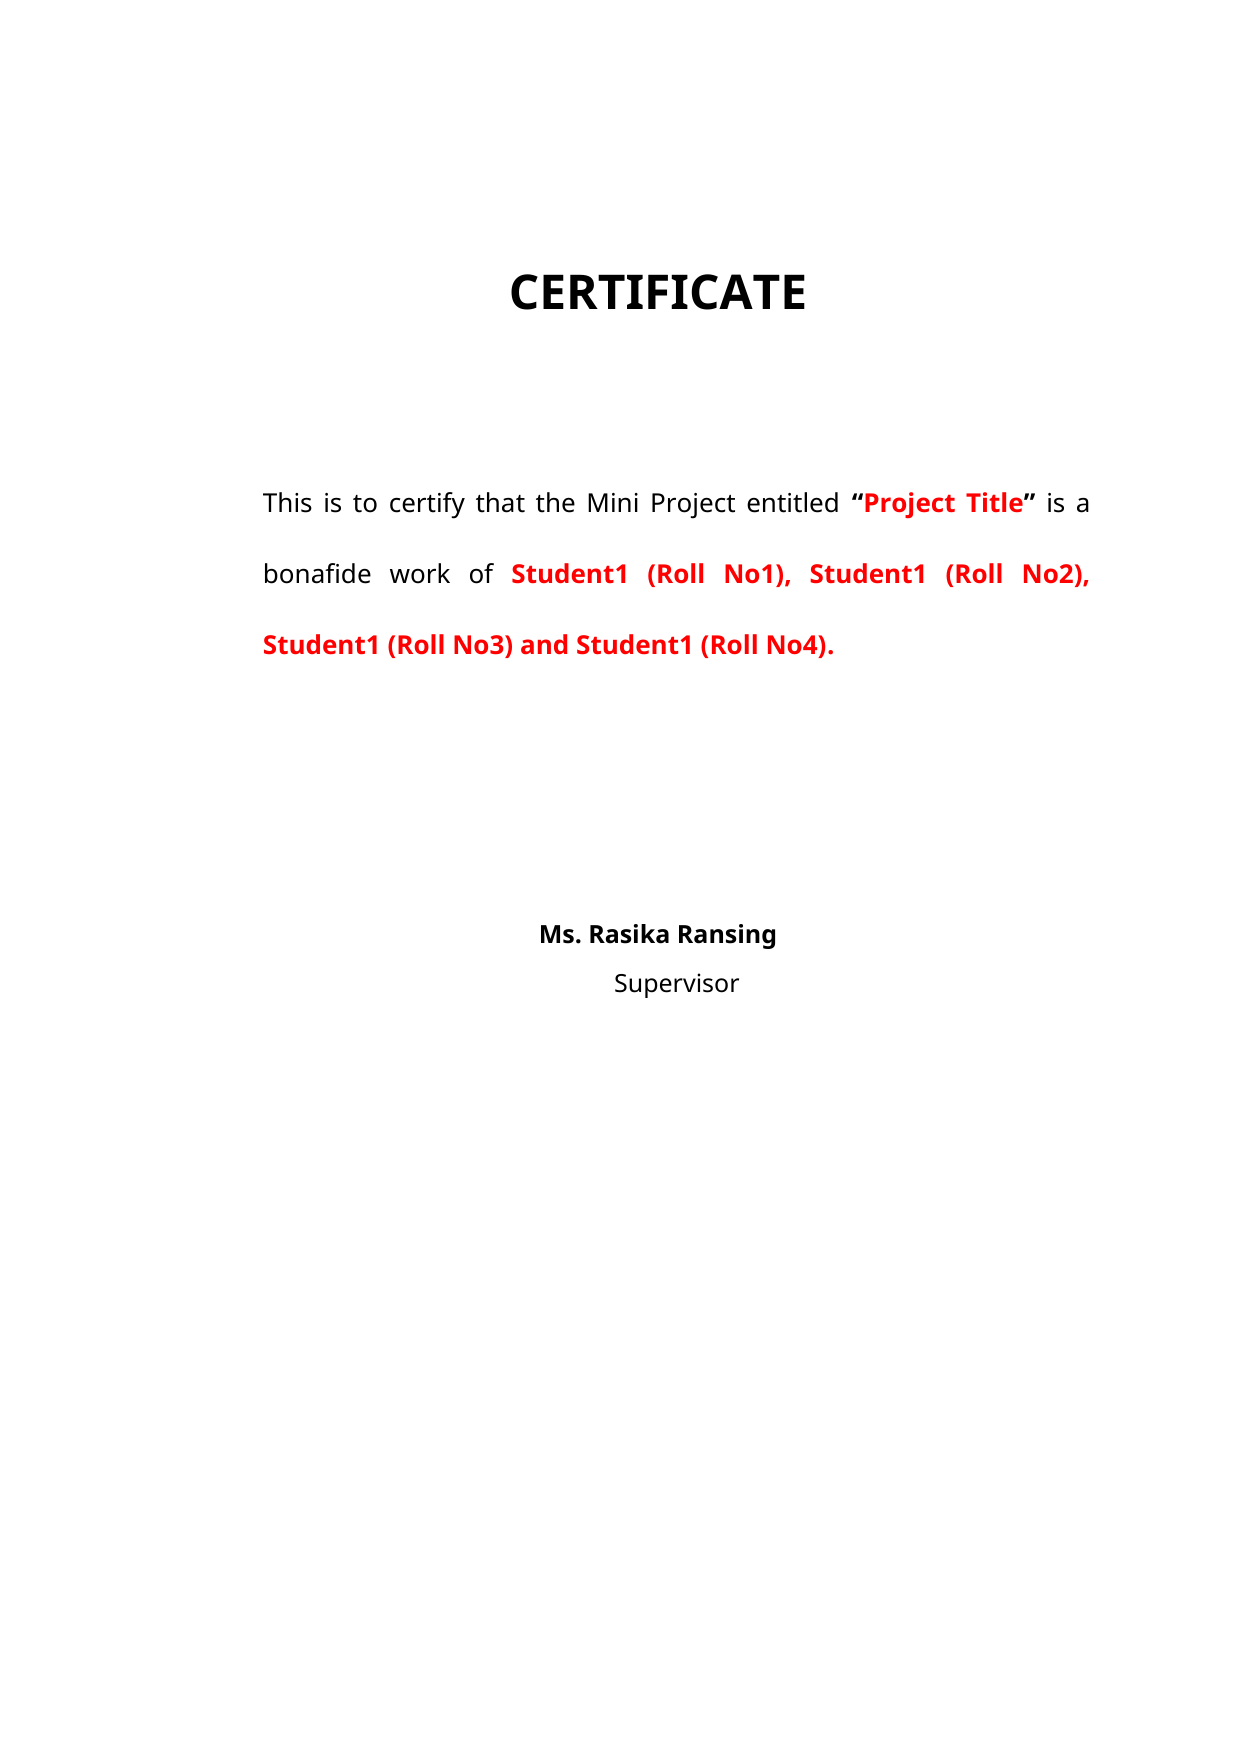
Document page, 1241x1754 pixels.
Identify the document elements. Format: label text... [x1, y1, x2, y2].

subtitle CERTIFICATE [274, 258, 1042, 324]
subtitle Ms. Rasika Ransing [213, 917, 1103, 951]
text This is to certify that the Mini Project entitled “Project Title” is a bonafide work of Student1 (Roll No1), Student1 (Roll No2), Student1 (Roll No3) and Student1 (Roll No4). [263, 484, 1091, 662]
text Supervisor [274, 965, 1079, 999]
